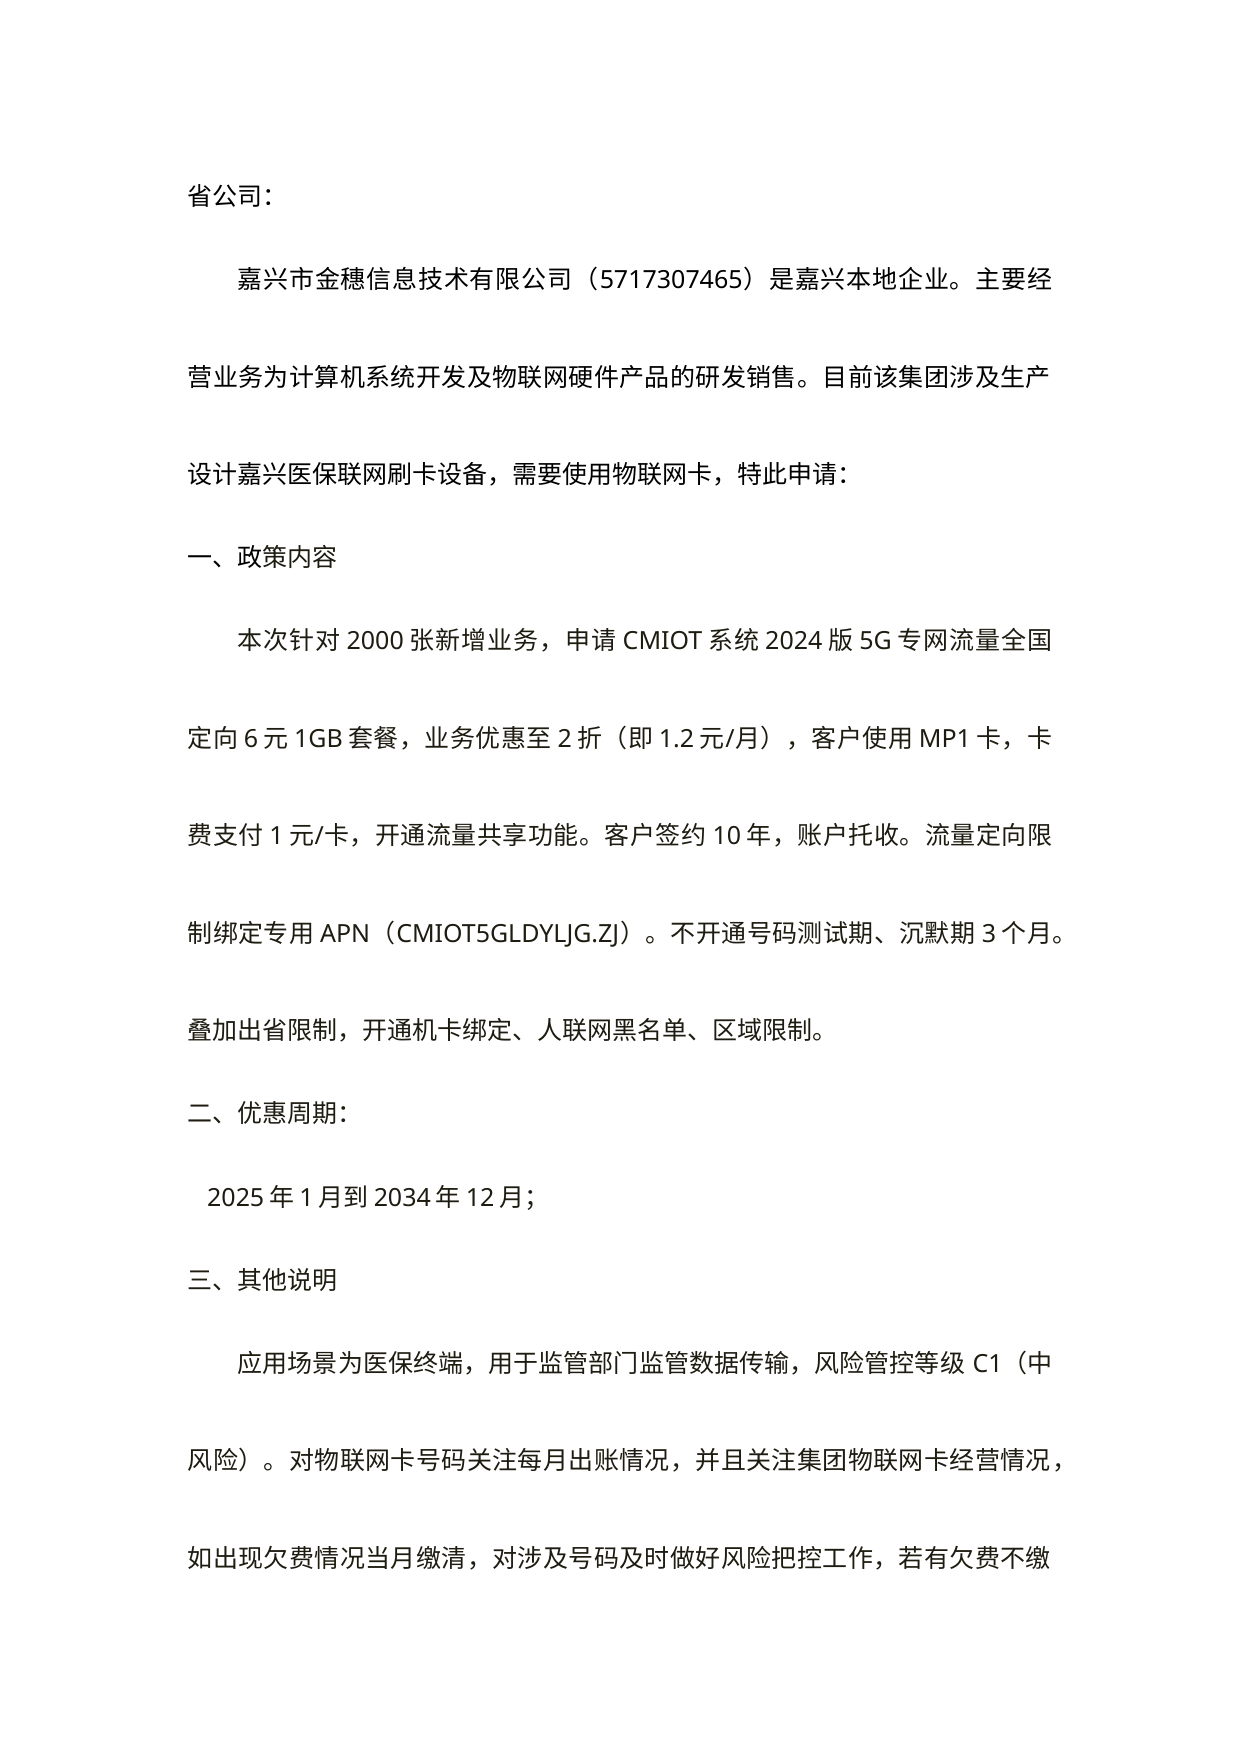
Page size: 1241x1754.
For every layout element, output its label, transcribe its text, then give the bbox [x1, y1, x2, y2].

text 2025年1月到2034年12月； [187, 1163, 1053, 1228]
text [187, 1329, 1053, 1589]
text 省公司： [187, 162, 1053, 227]
text 三、其他说明 [187, 1246, 1053, 1311]
text 二、优惠周期： [187, 1079, 1053, 1144]
text 一、政策内容 [187, 523, 1053, 588]
text 嘉兴市金穗信息技术有限公司（5717307465）是嘉兴本地企业。主要经营业务为计算机系统开发及物联网硬件产品的研发销售。目前该集团涉及生产设计嘉兴医保联网刷卡设备，需要使用物联网卡，特此申请： [187, 245, 1053, 505]
text 本次针对2000张新增业务，申请CMIOT系统2024版5G专网流量全国定向6元1GB套餐，业务优惠至2折（即1.2元/月），客户使用MP1卡，卡费支付1元/卡，开通流量共享功能。客户签约10年，账户托收。流量定向限制绑定专用APN（CMIOT5GLDYLJG.ZJ）。不开通号码测试期、沉默期3个月。叠加出省限制，开通机卡绑定、人联网黑名单、区域限制。 [187, 606, 1053, 1061]
